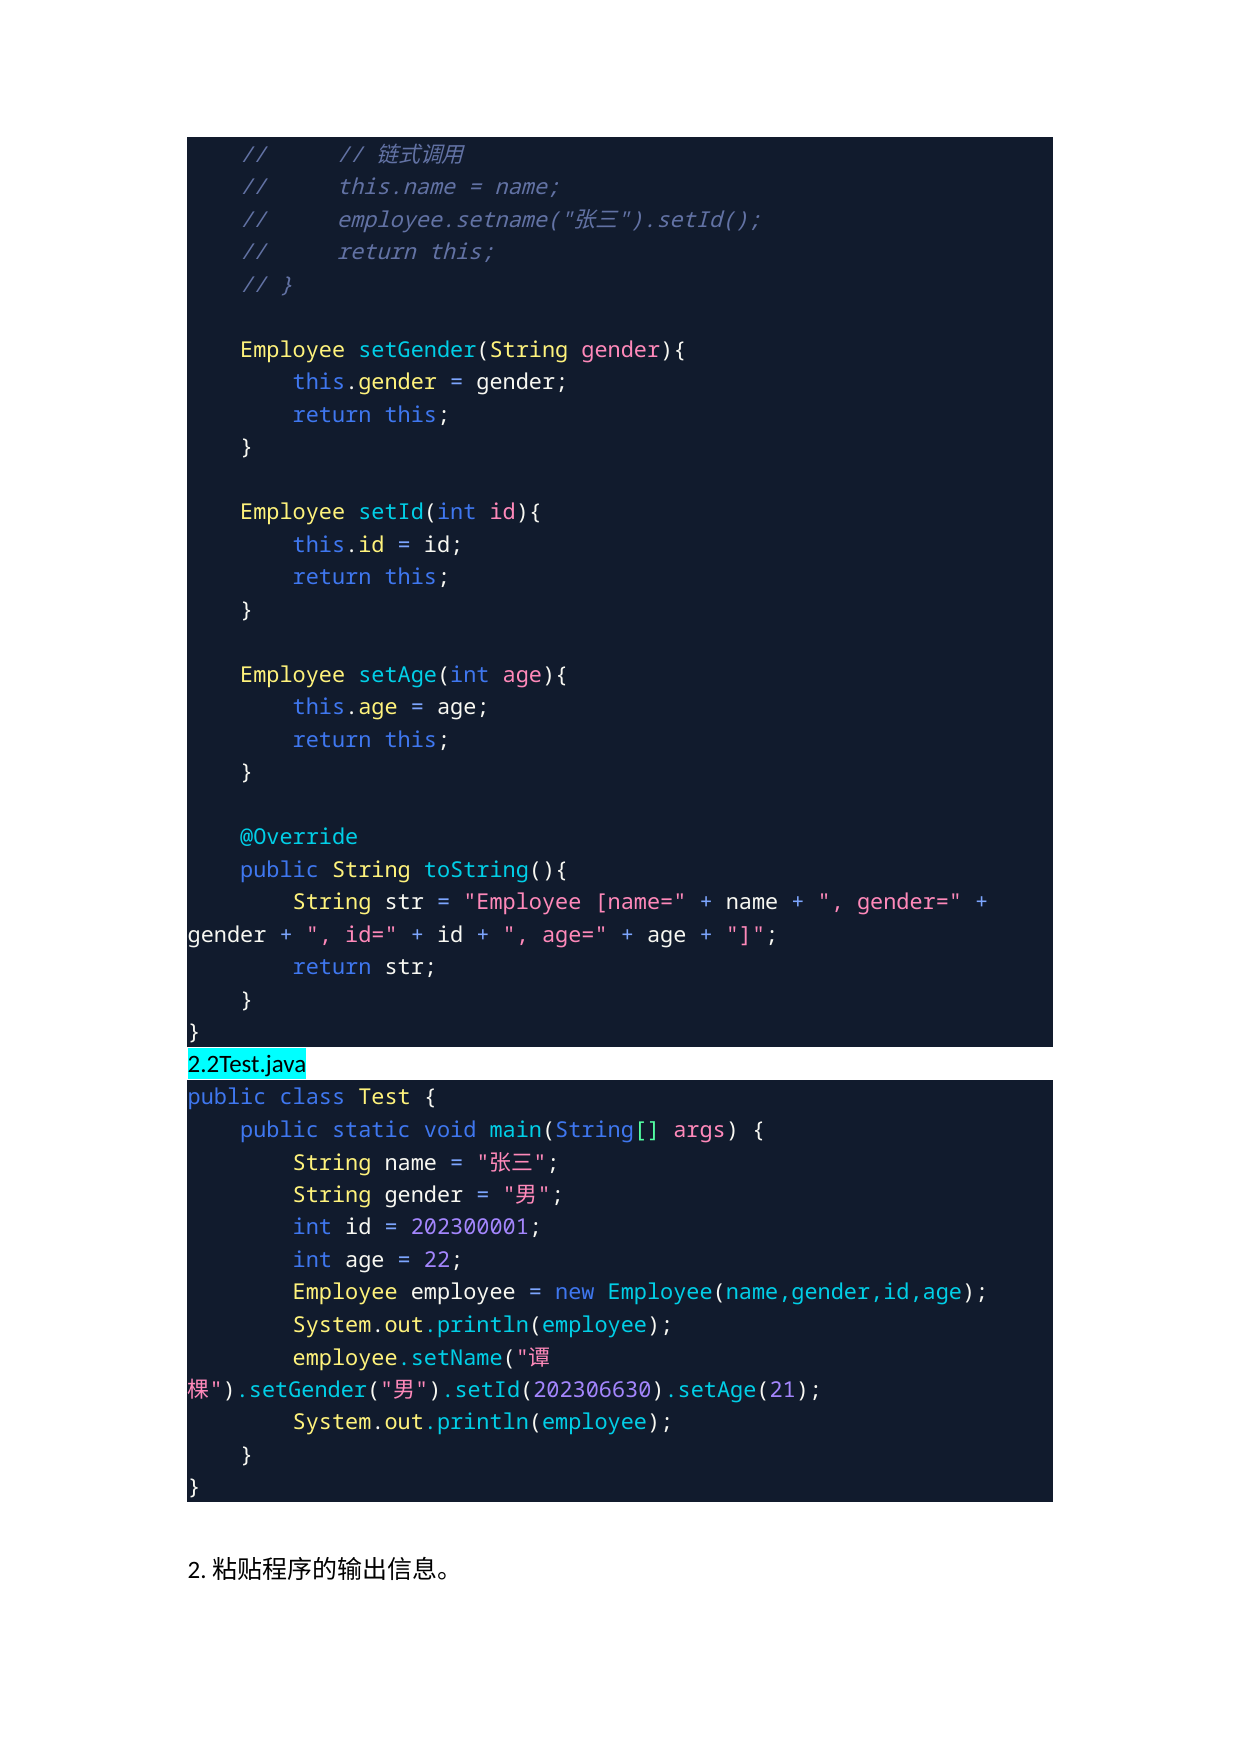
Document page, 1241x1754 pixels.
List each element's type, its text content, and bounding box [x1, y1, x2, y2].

text public class Test { [187, 1080, 1053, 1112]
text String name = "张三"; [187, 1145, 1053, 1177]
text } [187, 1437, 1053, 1470]
text // this.name = name; [187, 170, 1053, 202]
text } [187, 1015, 1053, 1047]
text return str; [187, 950, 1053, 982]
text Employee setGender(String gender){ [187, 332, 1053, 365]
text // } [187, 267, 1053, 300]
text } [187, 755, 1053, 787]
text } [187, 1470, 1053, 1502]
text return this; [187, 397, 1053, 430]
text return this; [187, 560, 1053, 592]
text System.out.println(employee); [187, 1307, 1053, 1340]
text // employee.setname("张三").setId(); [187, 202, 1053, 235]
text this.id = id; [187, 527, 1053, 560]
text Employee employee = new Employee(name,gender,id,age); [187, 1275, 1053, 1307]
text Employee setId(int id){ [187, 495, 1053, 527]
text int age = 22; [187, 1242, 1053, 1275]
text @Override [187, 820, 1053, 852]
text employee.setName("谭棵").setGender("男").setId(202306630).setAge(21); [187, 1340, 1053, 1405]
text return this; [187, 722, 1053, 755]
text // return this; [187, 235, 1053, 267]
text System.out.println(employee); [187, 1405, 1053, 1437]
text } [187, 982, 1053, 1015]
text int id = 202300001; [187, 1210, 1053, 1242]
text String str = "Employee [name=" + name + ", gender=" + gender + ", id=" + id + ", age=" + age + "]"; [187, 885, 1053, 950]
text } [187, 430, 1053, 462]
text } [187, 592, 1053, 625]
text String gender = "男"; [187, 1177, 1053, 1210]
text this.age = age; [187, 690, 1053, 722]
list 粘贴程序的输出信息。 [187, 1535, 1053, 1600]
text // // 链式调用 [187, 137, 1053, 170]
text Employee setAge(int age){ [187, 657, 1053, 690]
text 2.2Test.java [187, 1047, 1053, 1080]
text this.gender = gender; [187, 365, 1053, 397]
text public static void main(String[] args) { [187, 1112, 1053, 1145]
text public String toString(){ [187, 852, 1053, 885]
